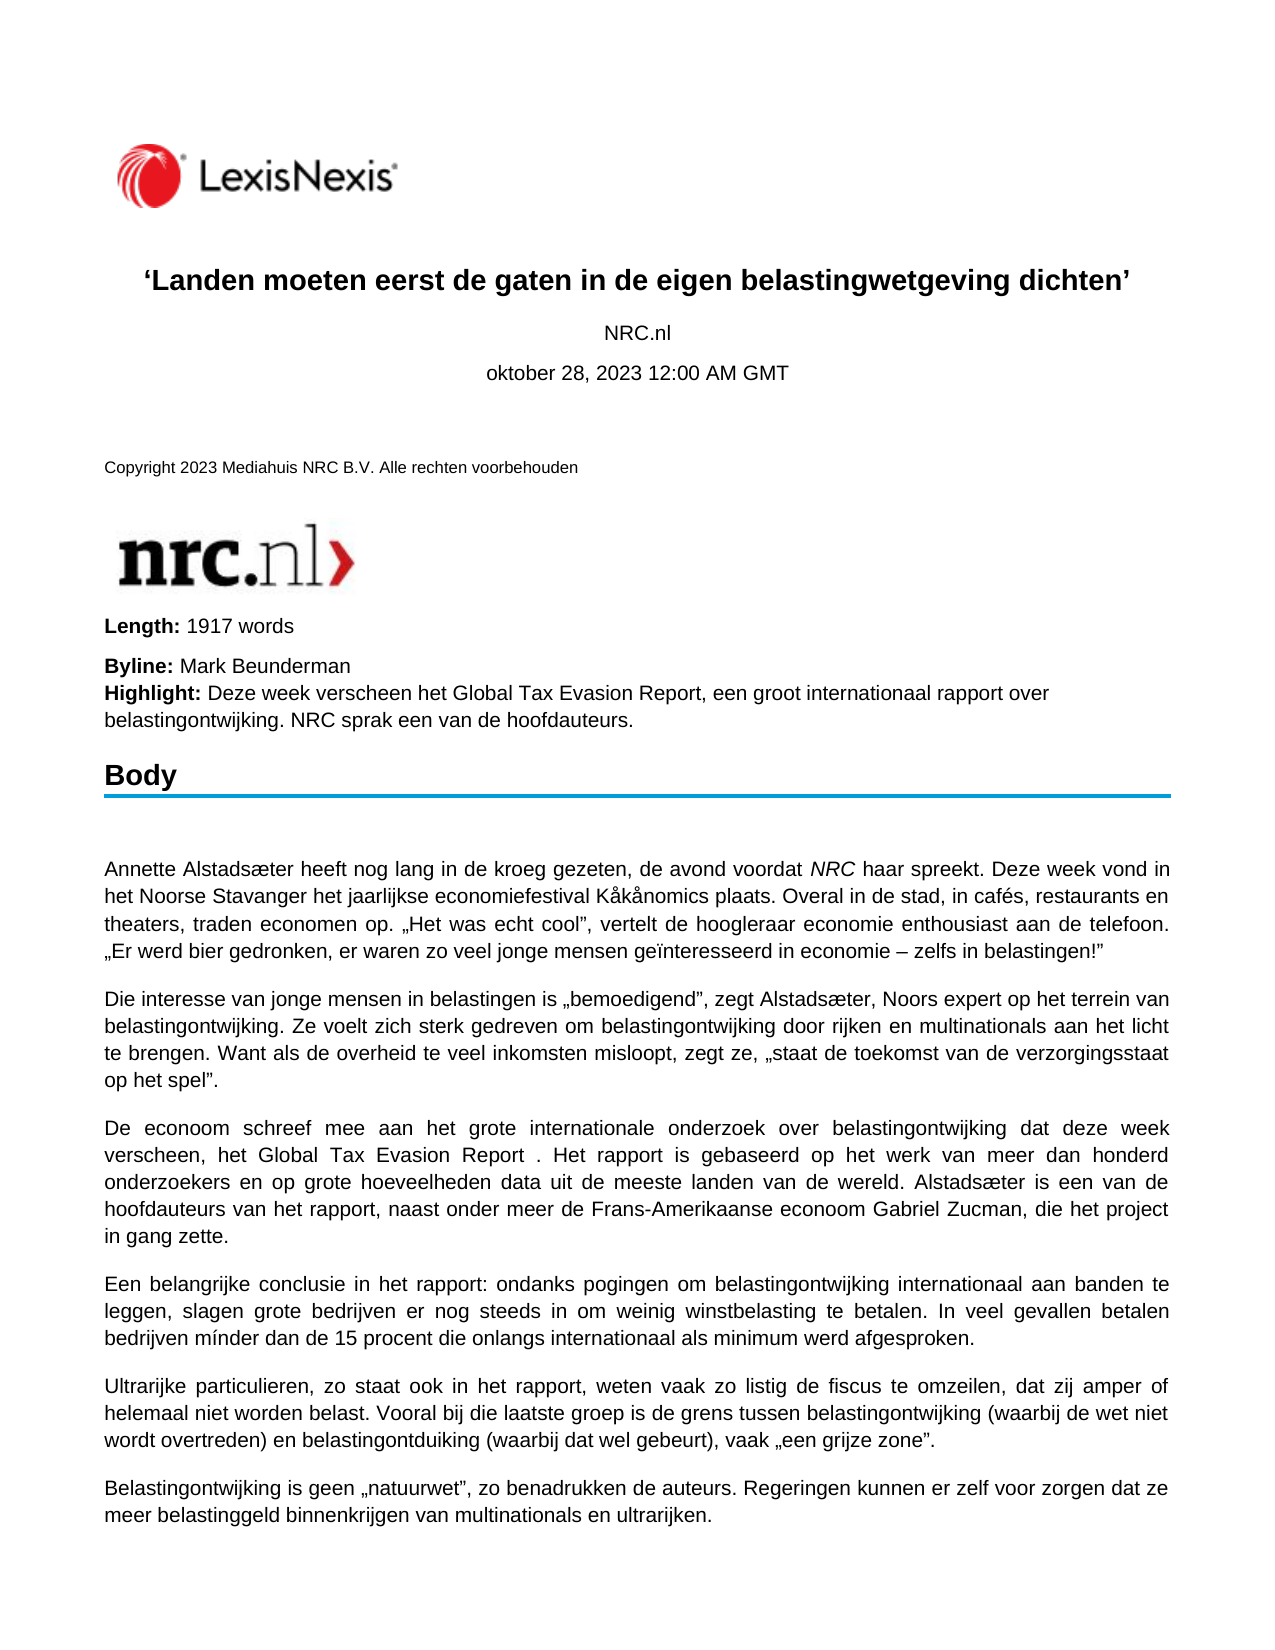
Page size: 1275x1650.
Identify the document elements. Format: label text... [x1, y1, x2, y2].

text Length: 1917 words [104, 611, 1171, 638]
picture [104, 144, 412, 208]
text Copyright 2023 Mediahuis NRC B.V. Alle rechten voorbehouden [104, 426, 1171, 477]
picture [104, 518, 364, 599]
text Een belangrijke conclusie in het rapport: ondanks pogingen om belastingontwijking internationaal aan banden te leggen, slagen grote bedrijven er nog steeds in om weinig winstbelasting te betalen. In veel gevallen betalen bedrijven mínder dan de 15 procent die onlangs internationaal als minimum werd afgesproken. [104, 1269, 1171, 1350]
text De econoom schreef mee aan het grote internationale onderzoek over belastingontwijking dat deze week verscheen, het Global Tax Evasion Report . Het rapport is gebaseerd op het werk van meer dan honderd onderzoekers en op grote hoeveelheden data uit de meeste landen van de wereld. Alstadsæter is een van de hoofdauteurs van het rapport, naast onder meer de Frans-Amerikaanse econoom Gabriel Zucman, die het project in gang zette. [104, 1112, 1171, 1248]
text Highlight: Deze week verscheen het Global Tax Evasion Report, een groot internationaal rapport over belastingontwijking. NRC sprak een van de hoofdauteurs. [104, 677, 1171, 732]
text Ultrarijke particulieren, zo staat ook in het rapport, weten vaak zo listig de fiscus te omzeilen, dat zij amper of helemaal niet worden belast. Vooral bij die laatste groep is de grens tussen belastingontwijking (waarbij de wet niet wordt overtreden) en belastingontduiking (waarbij dat wel gebeurt), vaak „een grijze zone”. [104, 1371, 1171, 1452]
text Body [104, 757, 1171, 792]
text Die interesse van jonge mensen in belastingen is „bemoedigend”, zegt Alstadsæter, Noors expert op het terrein van belastingontwijking. Ze voelt zich sterk gedreven om belastingontwijking door rijken en multinationals aan het licht te brengen. Want als de overheid te veel inkomsten misloopt, zegt ze, „staat de toekomst van de verzorgingsstaat op het spel”. [104, 983, 1171, 1092]
text Annette Alstadsæter heeft nog lang in de kroeg gezeten, de avond voordat NRC haar spreekt. Deze week vond in het Noorse Stavanger het jaarlijkse economiefestival Kåkånomics plaats. Overal in de stad, in cafés, restaurants en theaters, traden economen op. „Het was echt cool”, vertelt de hoogleraar economie enthousiast aan de telefoon. „Er werd bier gedronken, er waren zo veel jonge mensen geïnteresseerd in economie – zelfs in belastingen!” [104, 854, 1171, 962]
text Belastingontwijking is geen „natuurwet”, zo benadrukken de auteurs. Regeringen kunnen er zelf voor zorgen dat ze meer belastinggeld binnenkrijgen van multinationals en ultrarijken. [104, 1473, 1171, 1527]
text oktober 28, 2023 12:00 AM GMT [104, 357, 1171, 384]
text Byline: Mark Beunderman [104, 650, 1171, 677]
subtitle ‘Landen moeten eerst de gaten in de eigen belastingwetgeving dichten’ [104, 261, 1171, 297]
text NRC.nl [104, 318, 1171, 345]
